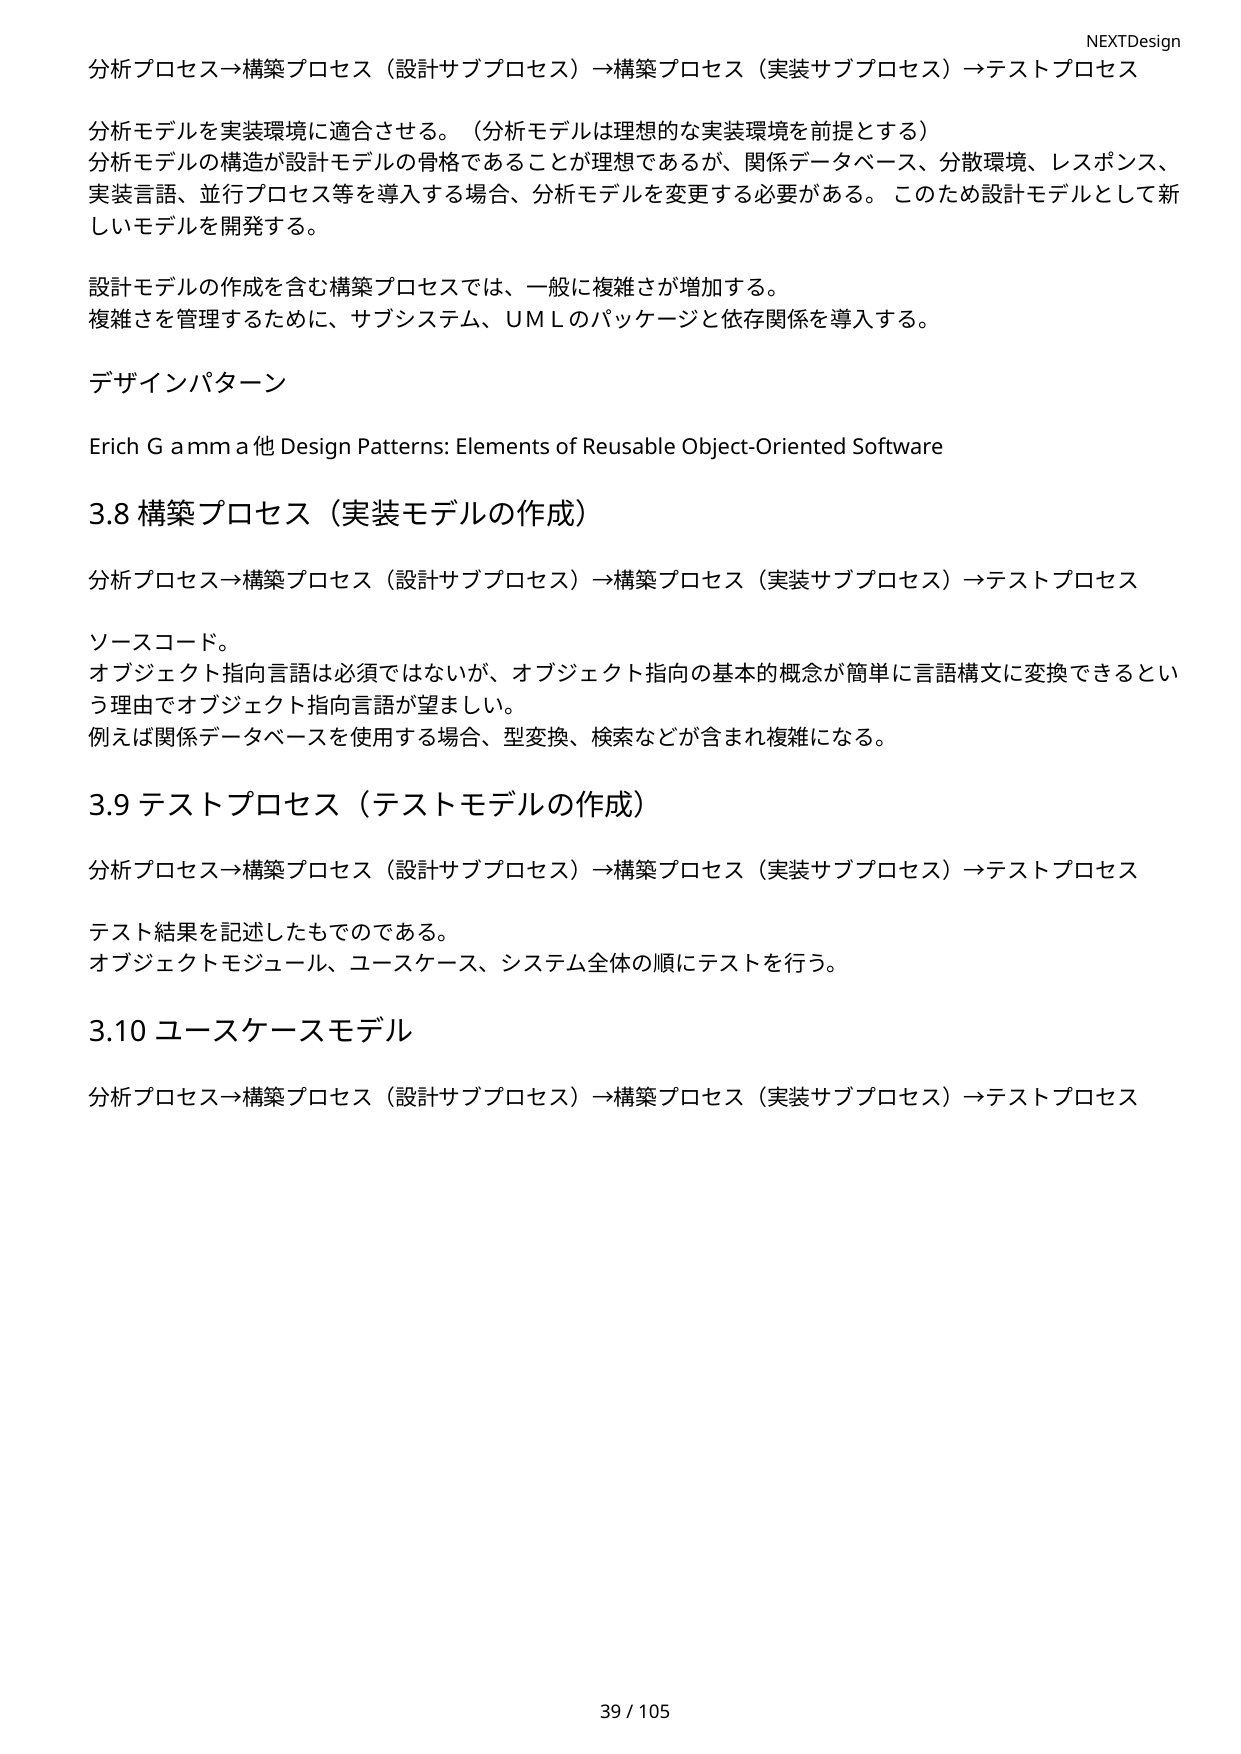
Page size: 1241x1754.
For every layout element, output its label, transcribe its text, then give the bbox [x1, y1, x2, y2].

subtitle テストプロセス（テストモデルの作成） [89, 781, 1181, 823]
text 分析モデルを実装環境に適合させる。（分析モデルは理想的な実装環境を前提とする） [89, 114, 1181, 145]
list デザインパターン [89, 363, 1181, 399]
text 分析プロセス→構築プロセス（設計サブプロセス）→構築プロセス（実装サブプロセス）→テストプロセス [89, 1080, 1181, 1112]
text ソースコード。 [89, 624, 1181, 656]
text 例えば関係データベースを使用する場合、型変換、検索などが含まれ複雑になる。 [89, 719, 1181, 751]
text オブジェクト指向言語は必須ではないが、オブジェクト指向の基本的概念が簡単に言語構文に変換できるという理由でオブジェクト指向言語が望ましい。 [89, 656, 1181, 719]
subtitle ユースケースモデル [89, 1008, 1181, 1050]
text 分析プロセス→構築プロセス（設計サブプロセス）→構築プロセス（実装サブプロセス）→テストプロセス [89, 853, 1181, 885]
text オブジェクトモジュール、ユースケース、システム全体の順にテストを行う。 [89, 946, 1181, 978]
text 分析モデルの構造が設計モデルの骨格であることが理想であるが、関係データベース、分散環境、レスポンス、実装言語、並行プロセス等を導入する場合、分析モデルを変更する必要がある。 このため設計モデルとして新しいモデルを開発する。 [89, 145, 1181, 240]
text 分析プロセス→構築プロセス（設計サブプロセス）→構築プロセス（実装サブプロセス）→テストプロセス [89, 563, 1181, 595]
text 設計モデルの作成を含む構築プロセスでは、一般に複雑さが増加する。 [89, 270, 1181, 302]
text テスト結果を記述したもでのである。 [89, 915, 1181, 946]
text 分析プロセス→構築プロセス（設計サブプロセス）→構築プロセス（実装サブプロセス）→テストプロセス [89, 52, 1181, 84]
text ErichＧａｍｍａ他 Design Patterns: Elements of Reusable Object-Oriented Software [89, 429, 1181, 461]
text 複雑さを管理するために、サブシステム、ＵＭＬのパッケージと依存関係を導入する。 [89, 302, 1181, 333]
subtitle 構築プロセス（実装モデルの作成） [89, 491, 1181, 533]
